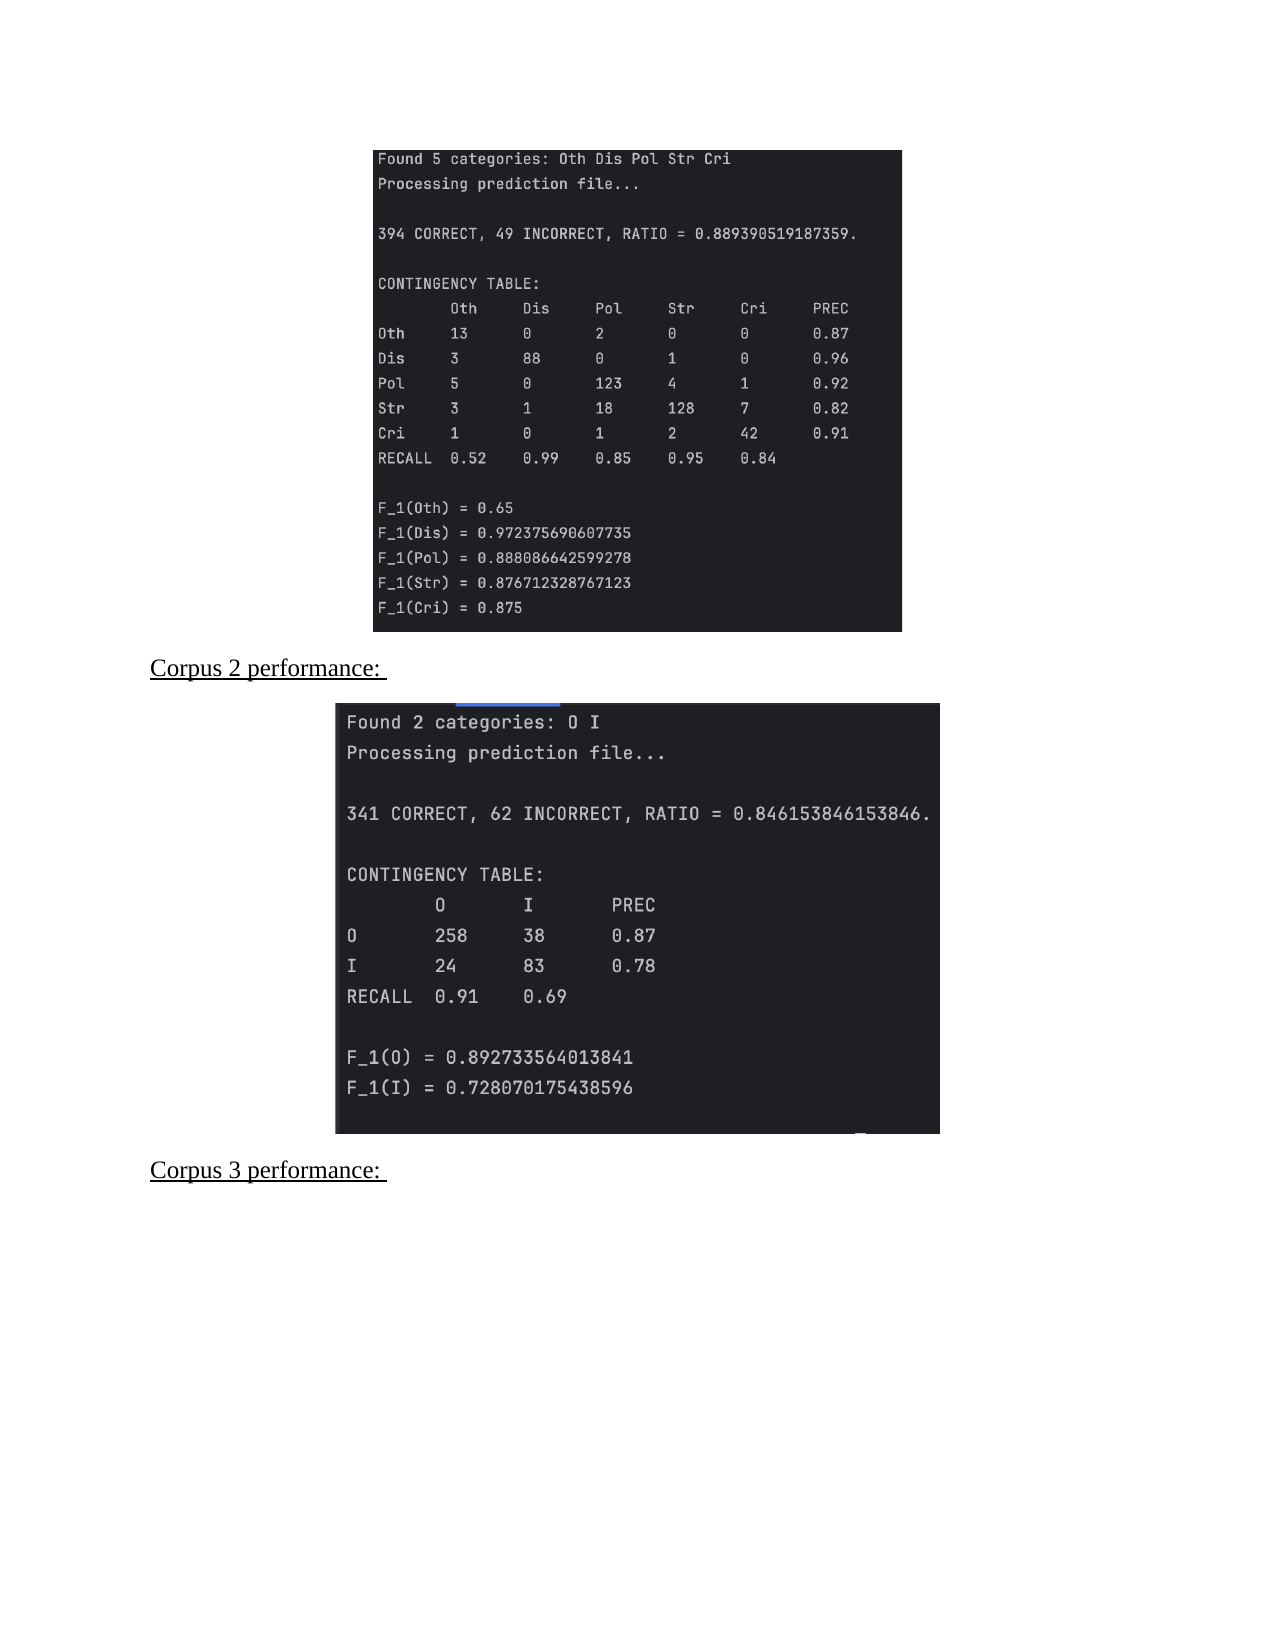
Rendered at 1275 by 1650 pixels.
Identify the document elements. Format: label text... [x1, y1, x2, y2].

picture [335, 703, 940, 1134]
text Corpus 2 performance: [150, 653, 1125, 682]
text Corpus 3 performance: [150, 1155, 1125, 1184]
picture [373, 150, 903, 632]
